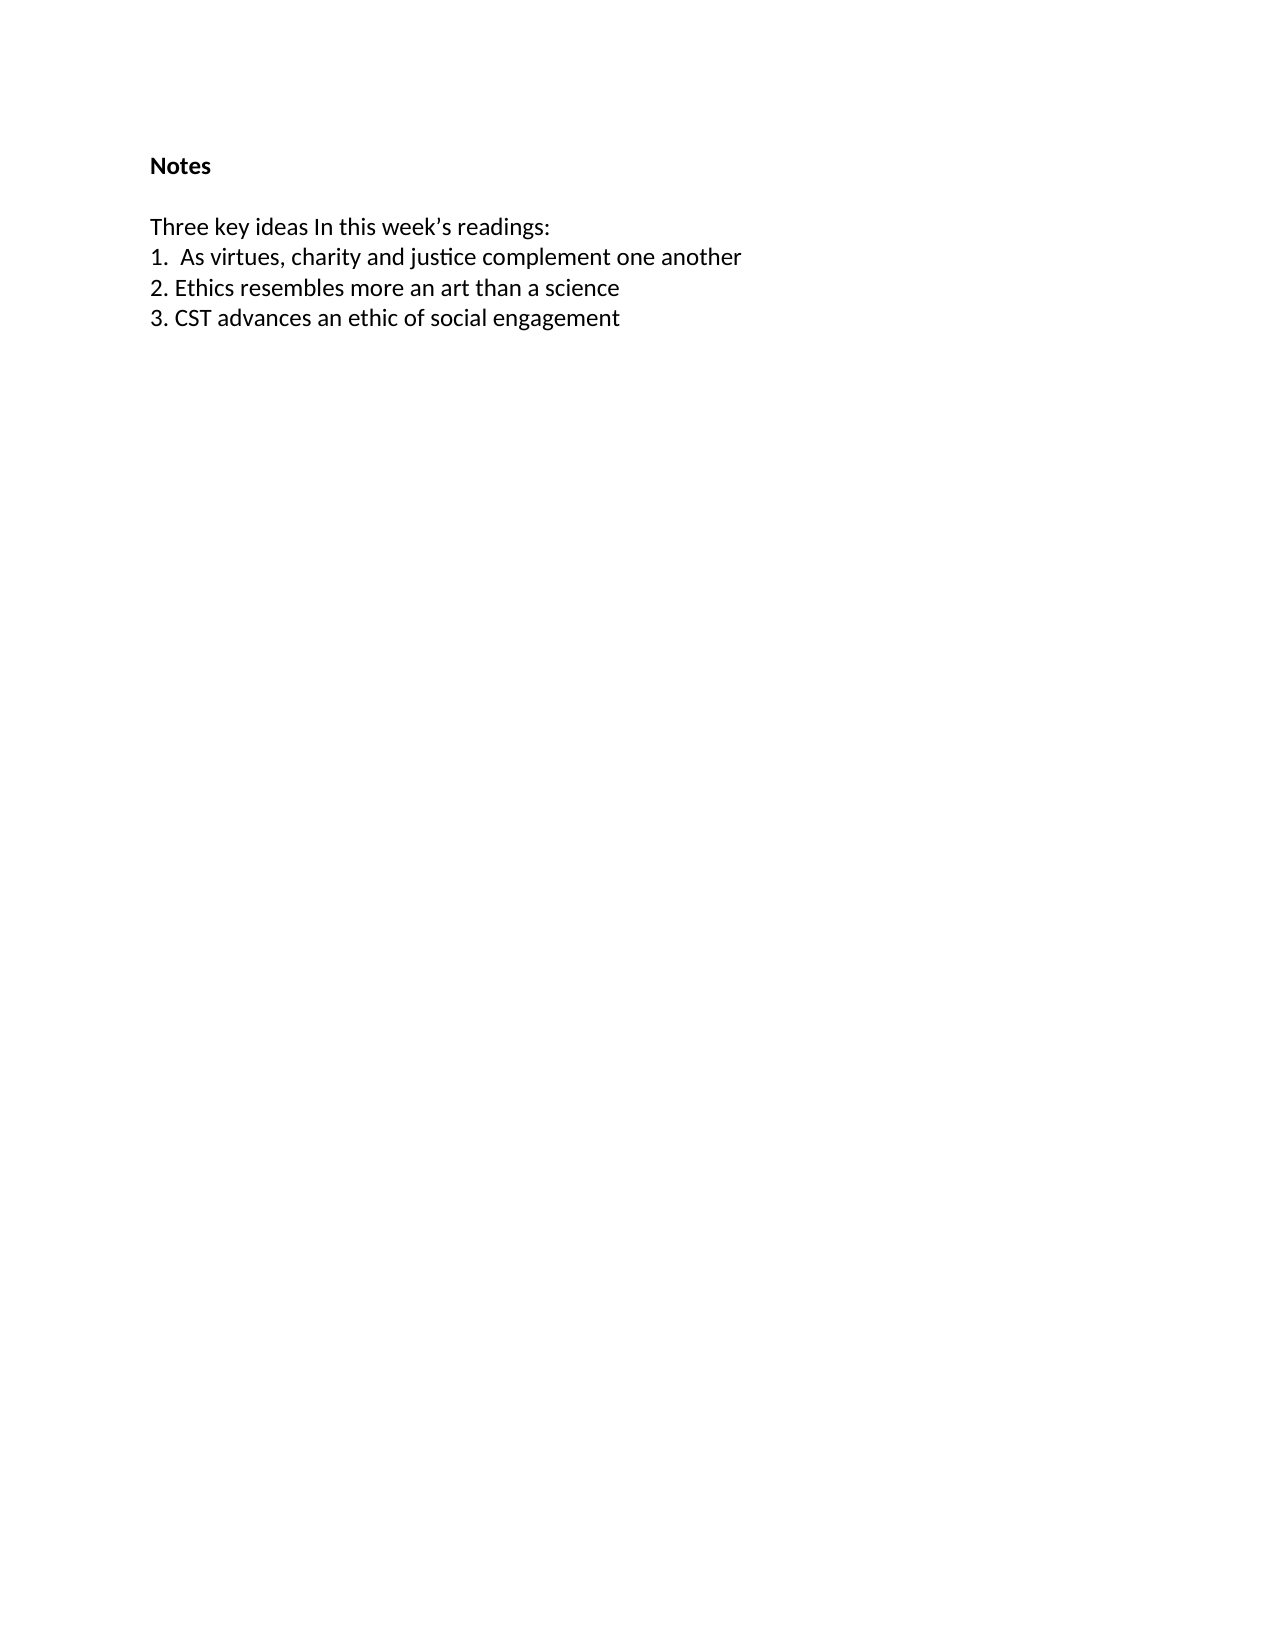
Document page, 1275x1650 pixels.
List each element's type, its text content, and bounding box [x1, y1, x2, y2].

text Three key ideas In this week’s readings: [150, 211, 1125, 242]
text Notes [150, 150, 1125, 181]
text 3. CST advances an ethic of social engagement [150, 303, 1125, 333]
text 2. Ethics resembles more an art than a science [150, 272, 1125, 303]
text 1. As virtues, charity and justice complement one another [150, 242, 1125, 272]
